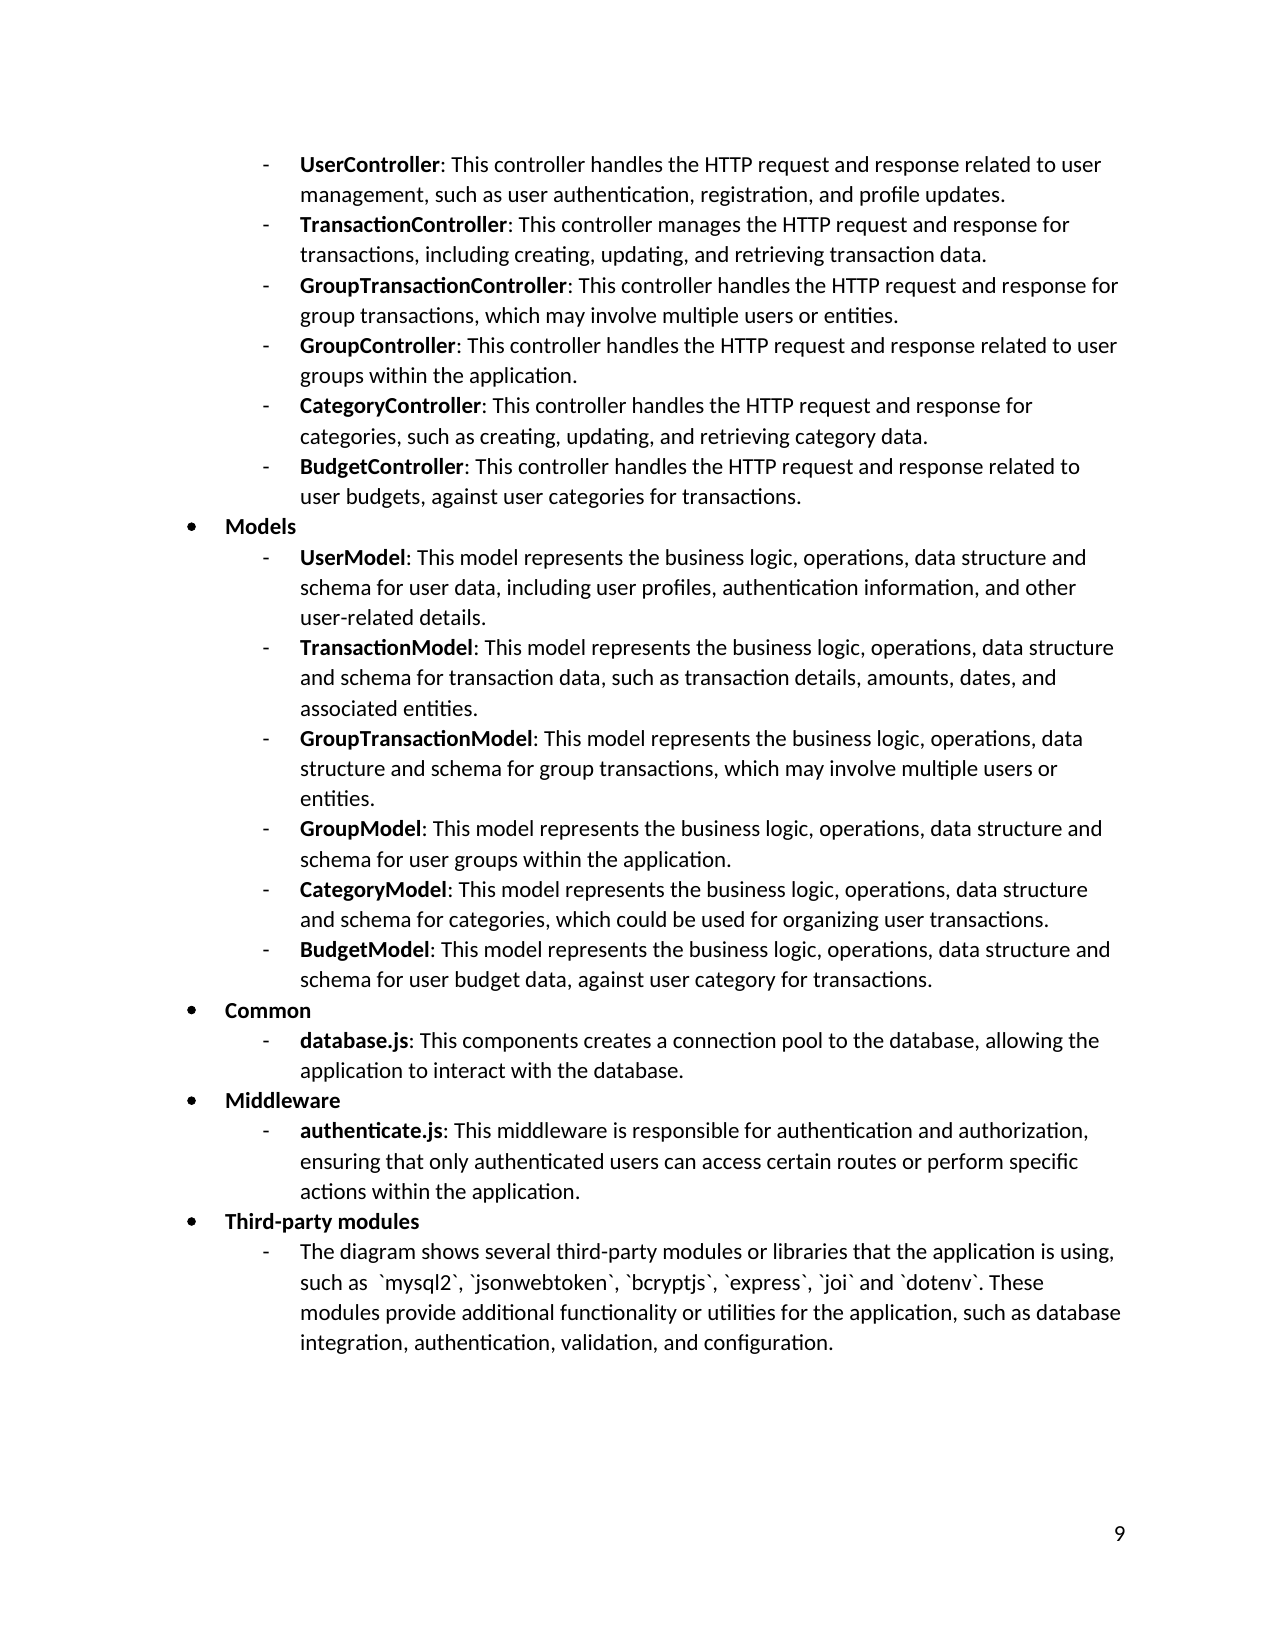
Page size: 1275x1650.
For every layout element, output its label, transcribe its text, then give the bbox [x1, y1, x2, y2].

list GroupTransactionModel: This model represents the business logic, operations, data structure and schema for group transactions, which may involve multiple users or entities. [262, 724, 1125, 812]
list TransactionController: This controller manages the HTTP request and response for transactions, including creating, updating, and retrieving transaction data. [262, 210, 1125, 269]
list GroupModel: This model represents the business logic, operations, data structure and schema for user groups within the application. [262, 814, 1125, 873]
list BudgetModel: This model represents the business logic, operations, data structure and schema for user budget data, against user category for transactions. [262, 935, 1125, 994]
list The diagram shows several third-party modules or libraries that the application is using, such as `mysql2`, `jsonwebtoken`, `bcryptjs`, `express`, `joi` and `dotenv`. These modules provide additional functionality or utilities for the application, such as database integration, authentication, validation, and configuration. [262, 1237, 1125, 1356]
list UserModel: This model represents the business logic, operations, data structure and schema for user data, including user profiles, authentication information, and other user-related details. [262, 543, 1125, 631]
list BudgetController: This controller handles the HTTP request and response related to user budgets, against user categories for transactions. [262, 452, 1125, 510]
list GroupTransactionController: This controller handles the HTTP request and response for group transactions, which may involve multiple users or entities. [262, 271, 1125, 329]
list Middleware [187, 1086, 1125, 1114]
list database.js: This components creates a connection pool to the database, allowing the application to interact with the database. [262, 1026, 1125, 1084]
list Common [187, 996, 1125, 1024]
list Models [187, 512, 1125, 541]
list authenticate.js: This middleware is responsible for authentication and authorization, ensuring that only authenticated users can access certain routes or perform specific actions within the application. [262, 1117, 1125, 1205]
list Third-party modules [187, 1207, 1125, 1235]
list TransactionModel: This model represents the business logic, operations, data structure and schema for transaction data, such as transaction details, amounts, dates, and associated entities. [262, 633, 1125, 722]
list UserController: This controller handles the HTTP request and response related to user management, such as user authentication, registration, and profile updates. [262, 150, 1125, 208]
list CategoryModel: This model represents the business logic, operations, data structure and schema for categories, which could be used for organizing user transactions. [262, 875, 1125, 933]
list CategoryController: This controller handles the HTTP request and response for categories, such as creating, updating, and retrieving category data. [262, 392, 1125, 450]
list GroupController: This controller handles the HTTP request and response related to user groups within the application. [262, 331, 1125, 389]
